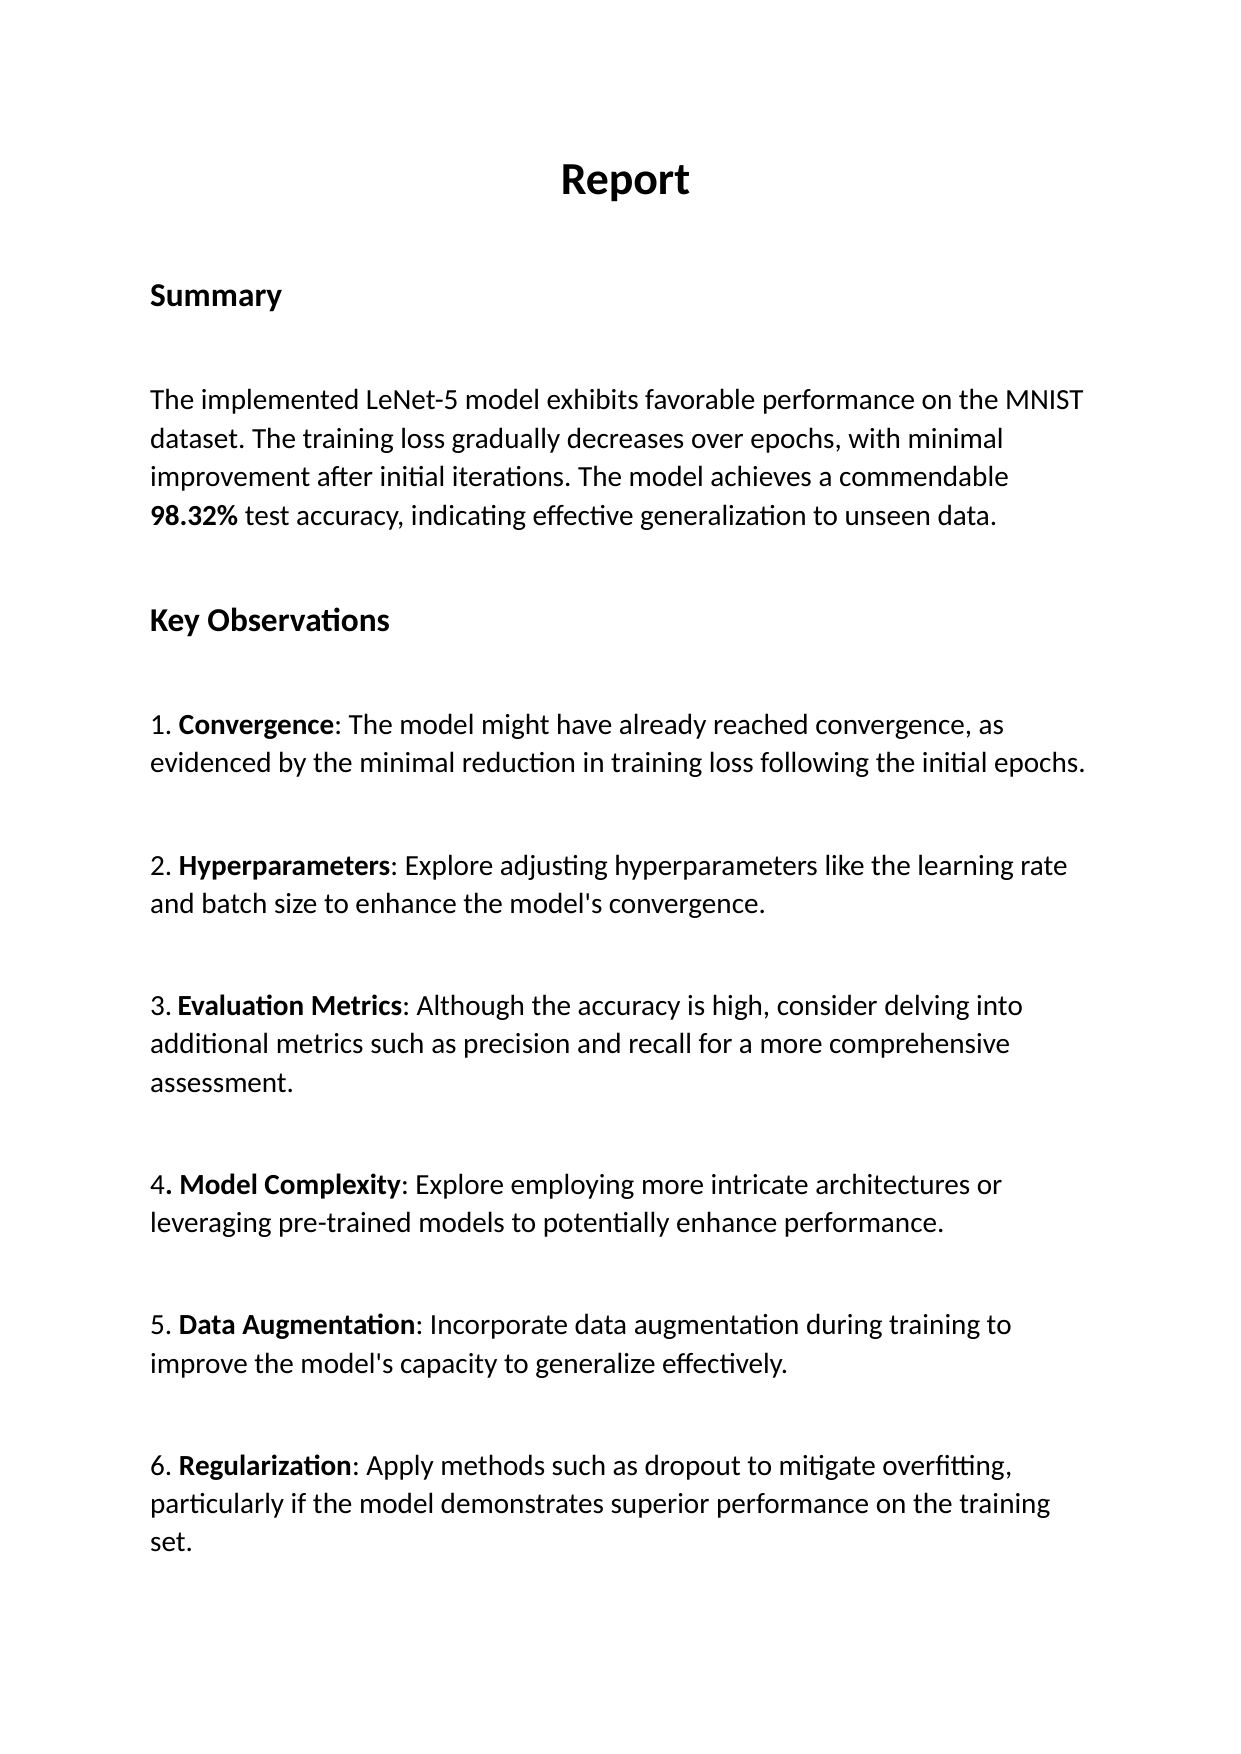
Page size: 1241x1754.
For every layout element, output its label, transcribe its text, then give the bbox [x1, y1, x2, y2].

text 2. Hyperparameters: Explore adjusting hyperparameters like the learning rate and batch size to enhance the model's convergence. [150, 847, 1090, 921]
text Report [150, 150, 1090, 206]
text 5. Data Augmentation: Incorporate data augmentation during training to improve the model's capacity to generalize effectively. [150, 1306, 1090, 1380]
text Key Observations [150, 599, 1090, 639]
text Summary [150, 274, 1090, 314]
text 3. Evaluation Metrics: Although the accuracy is high, consider delving into additional metrics such as precision and recall for a more comprehensive assessment. [150, 987, 1090, 1099]
text 1. Convergence: The model might have already reached convergence, as evidenced by the minimal reduction in training loss following the initial epochs. [150, 706, 1090, 780]
text 4. Model Complexity: Explore employing more intricate architectures or leveraging pre-trained models to potentially enhance performance. [150, 1166, 1090, 1240]
text The implemented LeNet-5 model exhibits favorable performance on the MNIST dataset. The training loss gradually decreases over epochs, with minimal improvement after initial iterations. The model achieves a commendable 98.32% test accuracy, indicating effective generalization to unseen data. [150, 381, 1090, 532]
text 6. Regularization: Apply methods such as dropout to mitigate overfitting, particularly if the model demonstrates superior performance on the training set. [150, 1447, 1090, 1559]
